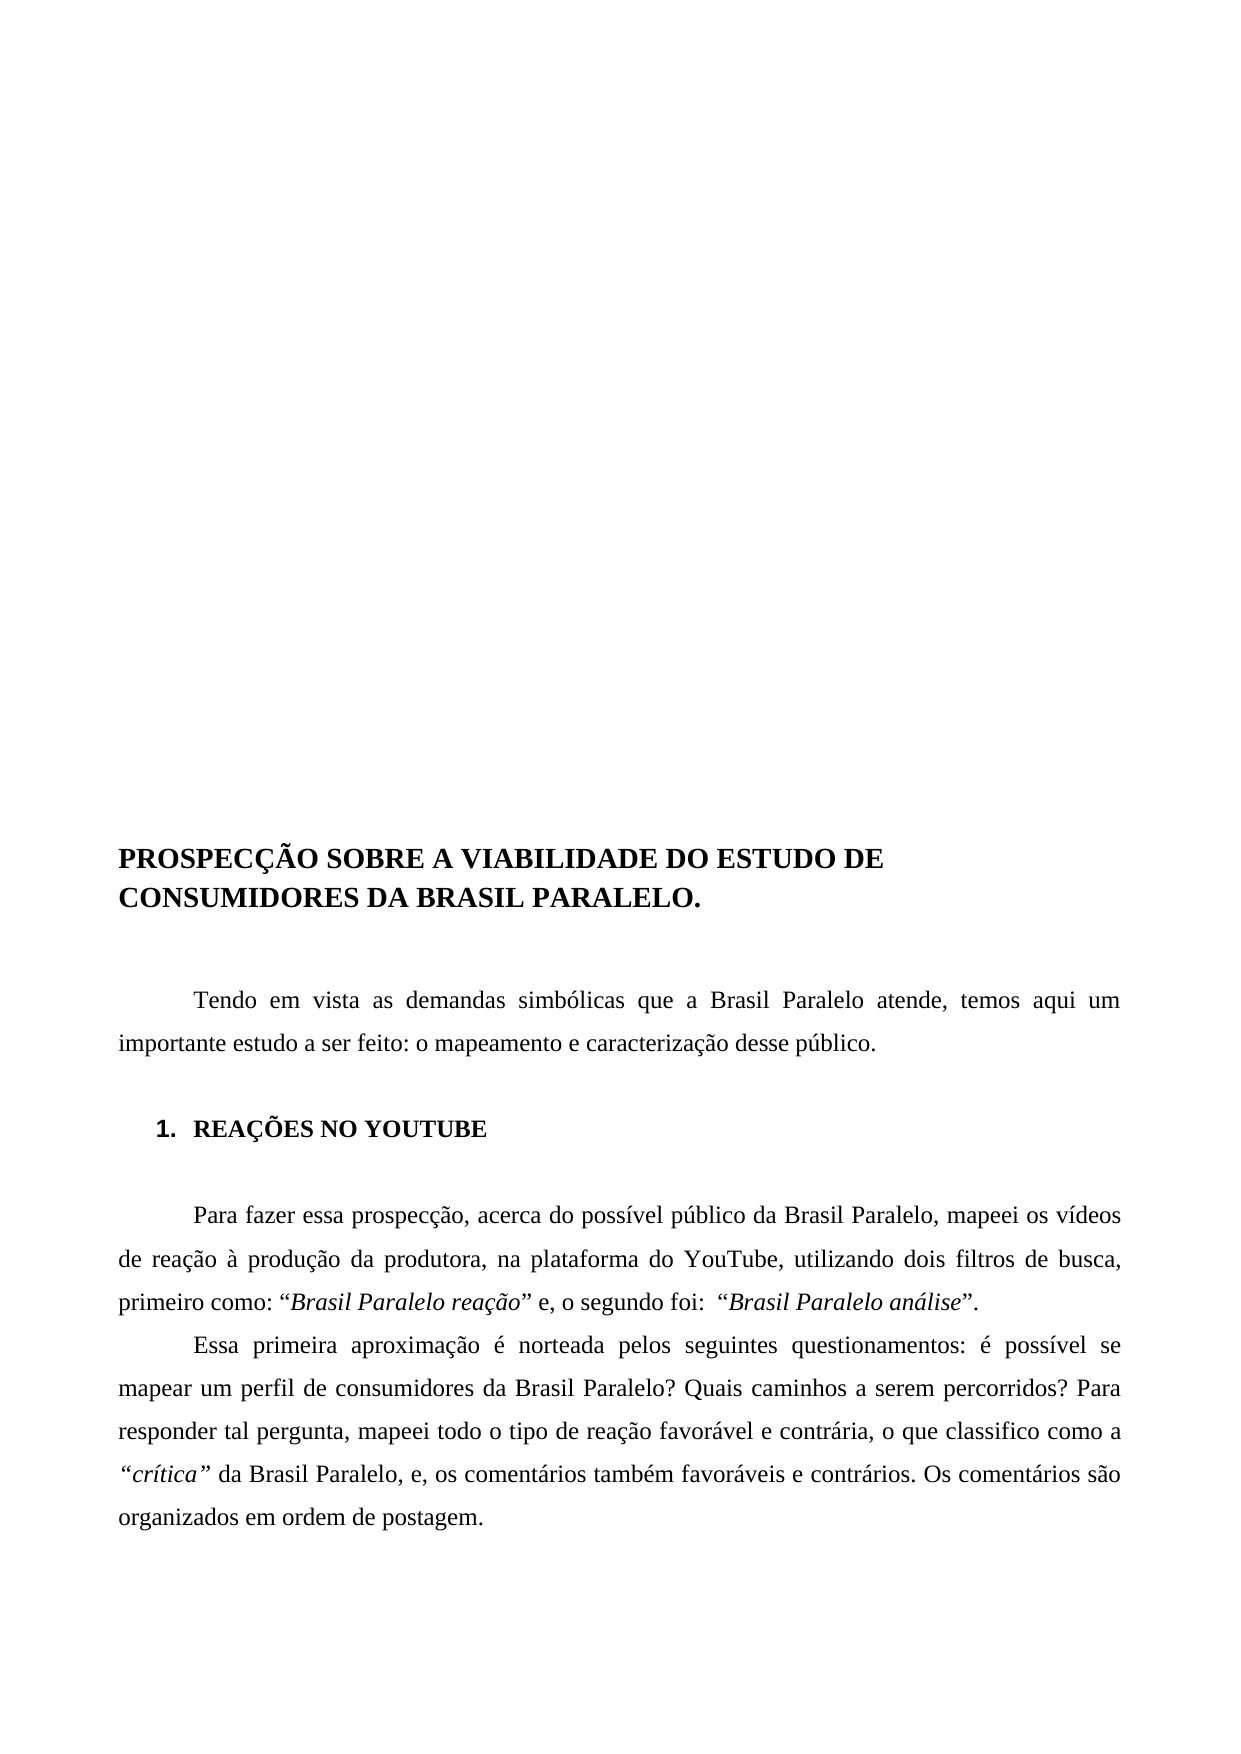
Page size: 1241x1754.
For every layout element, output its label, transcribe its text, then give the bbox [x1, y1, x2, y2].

list REAÇÕES NO YOUTUBE [156, 1114, 1122, 1143]
text Para fazer essa prospecção, acerca do possível público da Brasil Paralelo, mapeei os vídeos de reação à produção da produtora, na plataforma do YouTube, utilizando dois filtros de busca, primeiro como: “Brasil Paralelo reação” e, o segundo foi: “Brasil Paralelo análise”. [118, 1201, 1122, 1316]
text Essa primeira aproximação é norteada pelos seguintes questionamentos: é possível se mapear um perfil de consumidores da Brasil Paralelo? Quais caminhos a serem percorridos? Para responder tal pergunta, mapeei todo o tipo de reação favorável e contrária, o que classifico como a “crítica” da Brasil Paralelo, e, os comentários também favoráveis e contrários. Os comentários são organizados em ordem de postagem. [118, 1330, 1122, 1531]
text PROSPECÇÃO SOBRE A VIABILIDADE DO ESTUDO DE CONSUMIDORES DA BRASIL PARALELO. [118, 842, 1122, 914]
text Tendo em vista as demandas simbólicas que a Brasil Paralelo atende, temos aqui um importante estudo a ser feito: o mapeamento e caracterização desse público. [118, 985, 1122, 1057]
